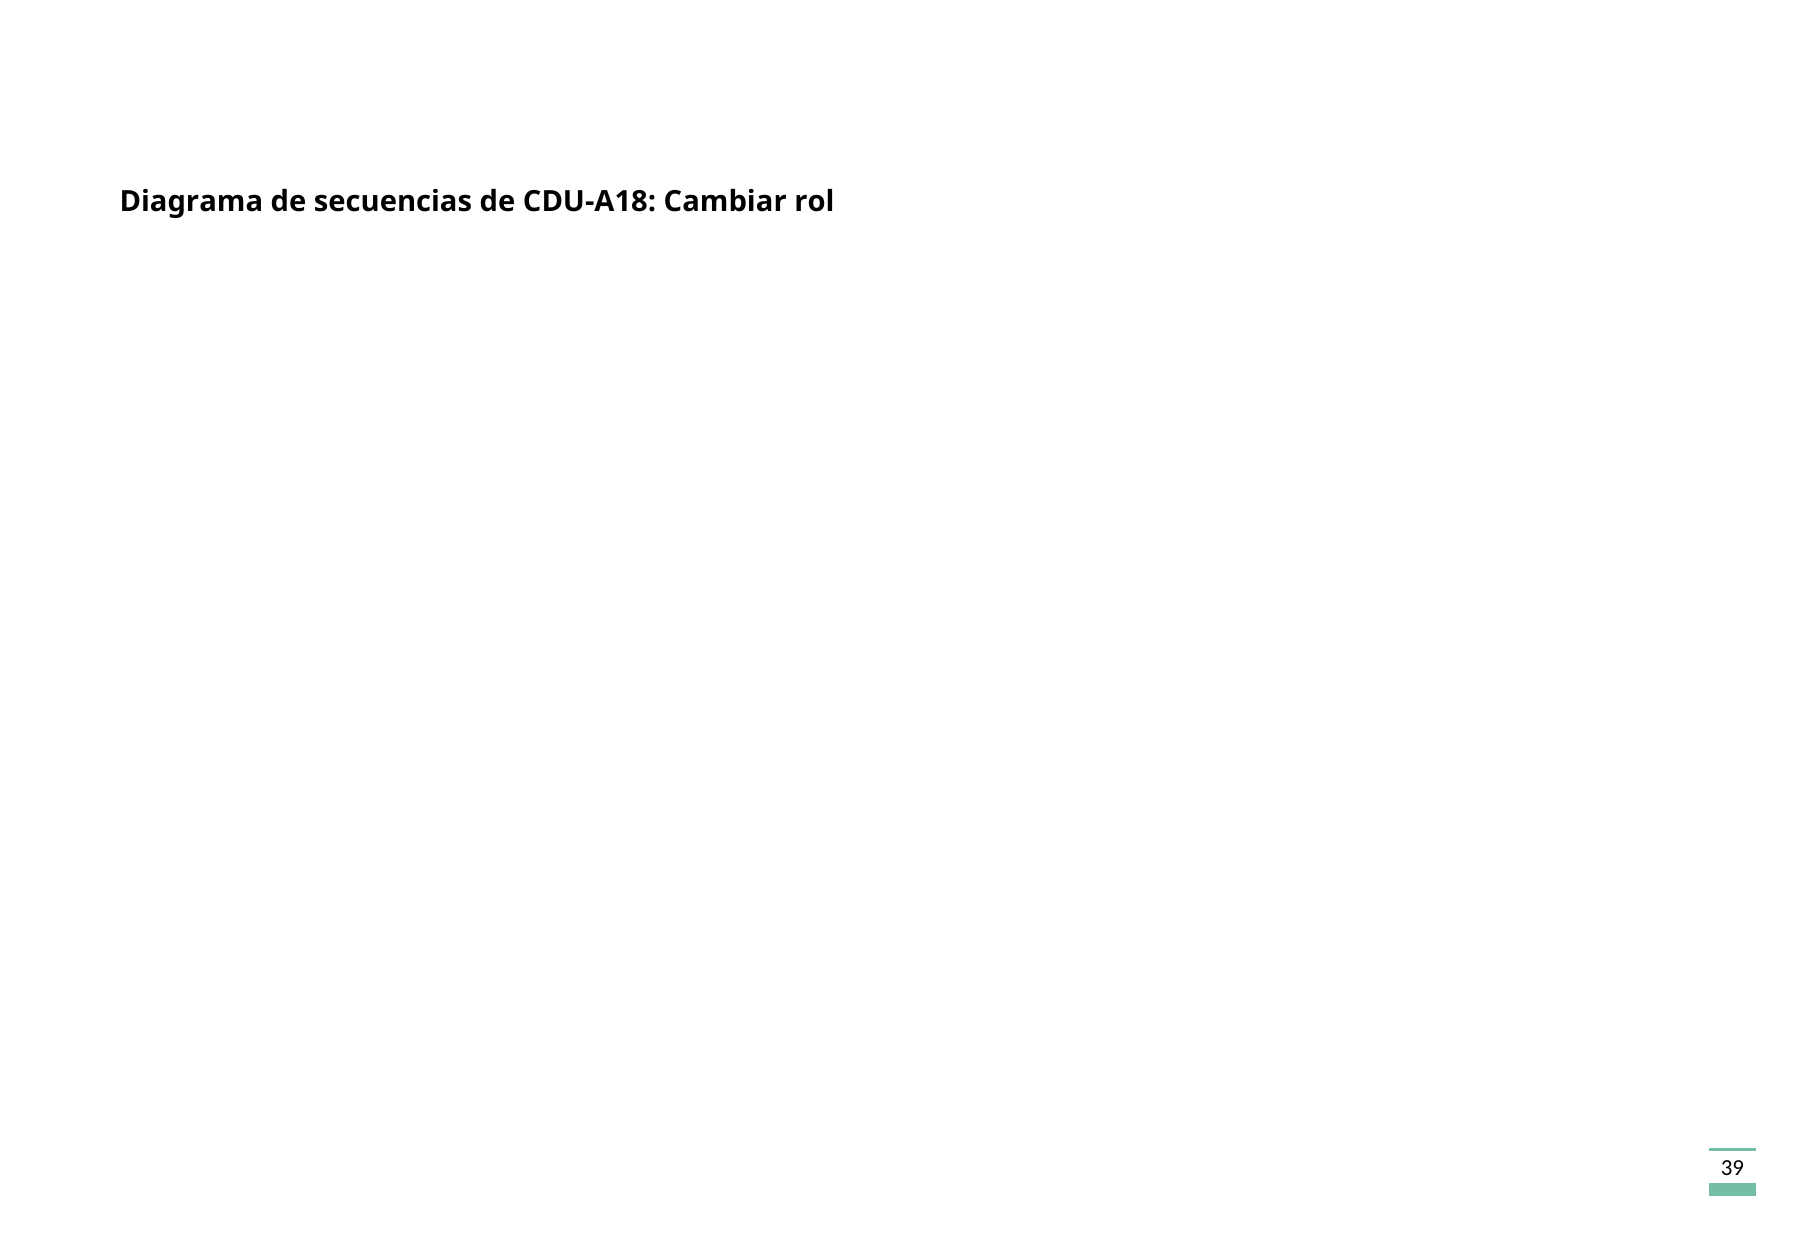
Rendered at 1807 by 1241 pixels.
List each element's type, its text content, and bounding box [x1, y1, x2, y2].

subtitle Diagrama de secuencias de CDU-A18: Cambiar rol [119, 180, 1658, 220]
